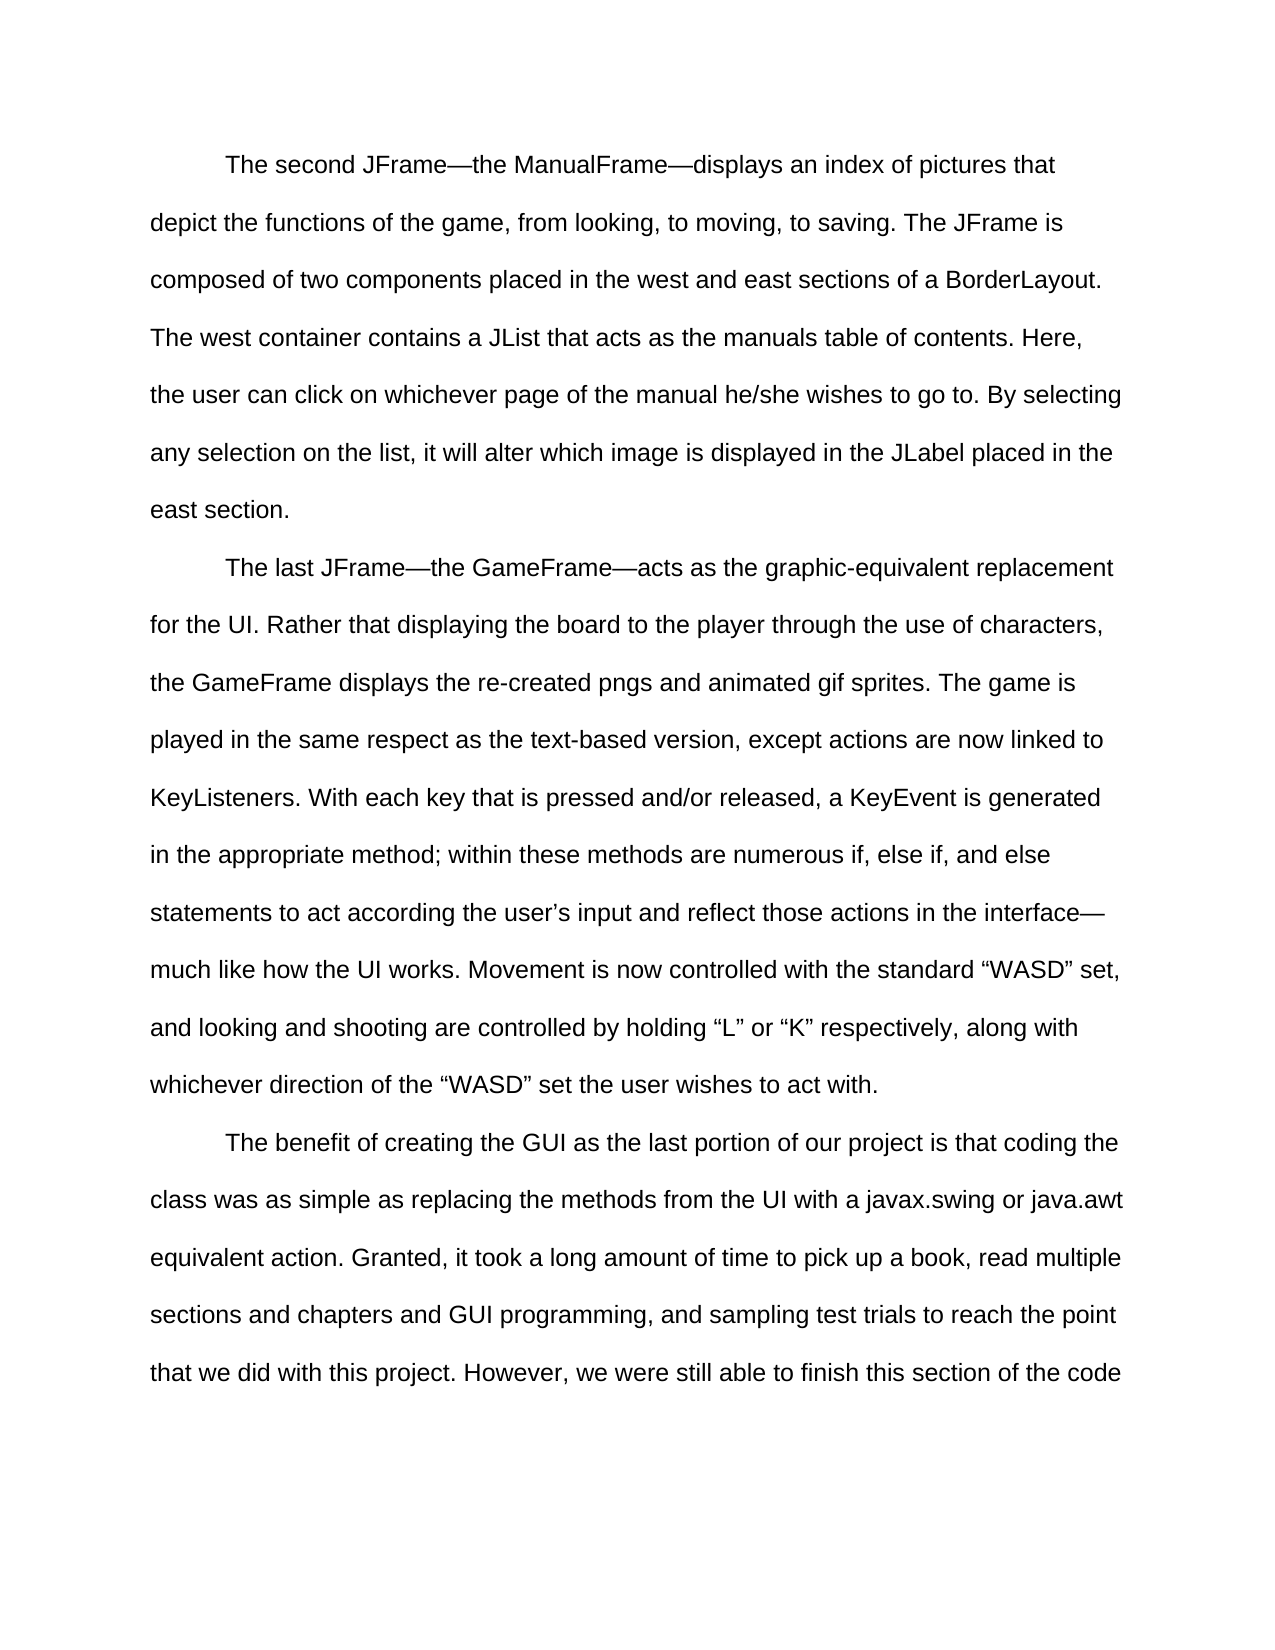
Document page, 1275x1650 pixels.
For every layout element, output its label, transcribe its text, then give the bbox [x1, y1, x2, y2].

text The last JFrame—the GameFrame—acts as the graphic-equivalent replacement for the UI. Rather that displaying the board to the player through the use of characters, the GameFrame displays the re-created pngs and animated gif sprites. The game is played in the same respect as the text-based version, except actions are now linked to KeyListeners. With each key that is pressed and/or released, a KeyEvent is generated in the appropriate method; within these methods are numerous if, else if, and else statements to act according the user’s input and reflect those actions in the interface—much like how the UI works. Movement is now controlled with the standard “WASD” set, and looking and shooting are controlled by holding “L” or “K” respectively, along with whichever direction of the “WASD” set the user wishes to act with. [150, 552, 1125, 1099]
text The second JFrame—the ManualFrame—displays an index of pictures that depict the functions of the game, from looking, to moving, to saving. The JFrame is composed of two components placed in the west and east sections of a BorderLayout. The west container contains a JList that acts as the manuals table of contents. Here, the user can click on whichever page of the manual he/she wishes to go to. By selecting any selection on the list, it will alter which image is displayed in the JLabel placed in the east section. [150, 150, 1125, 524]
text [150, 1127, 1125, 1386]
